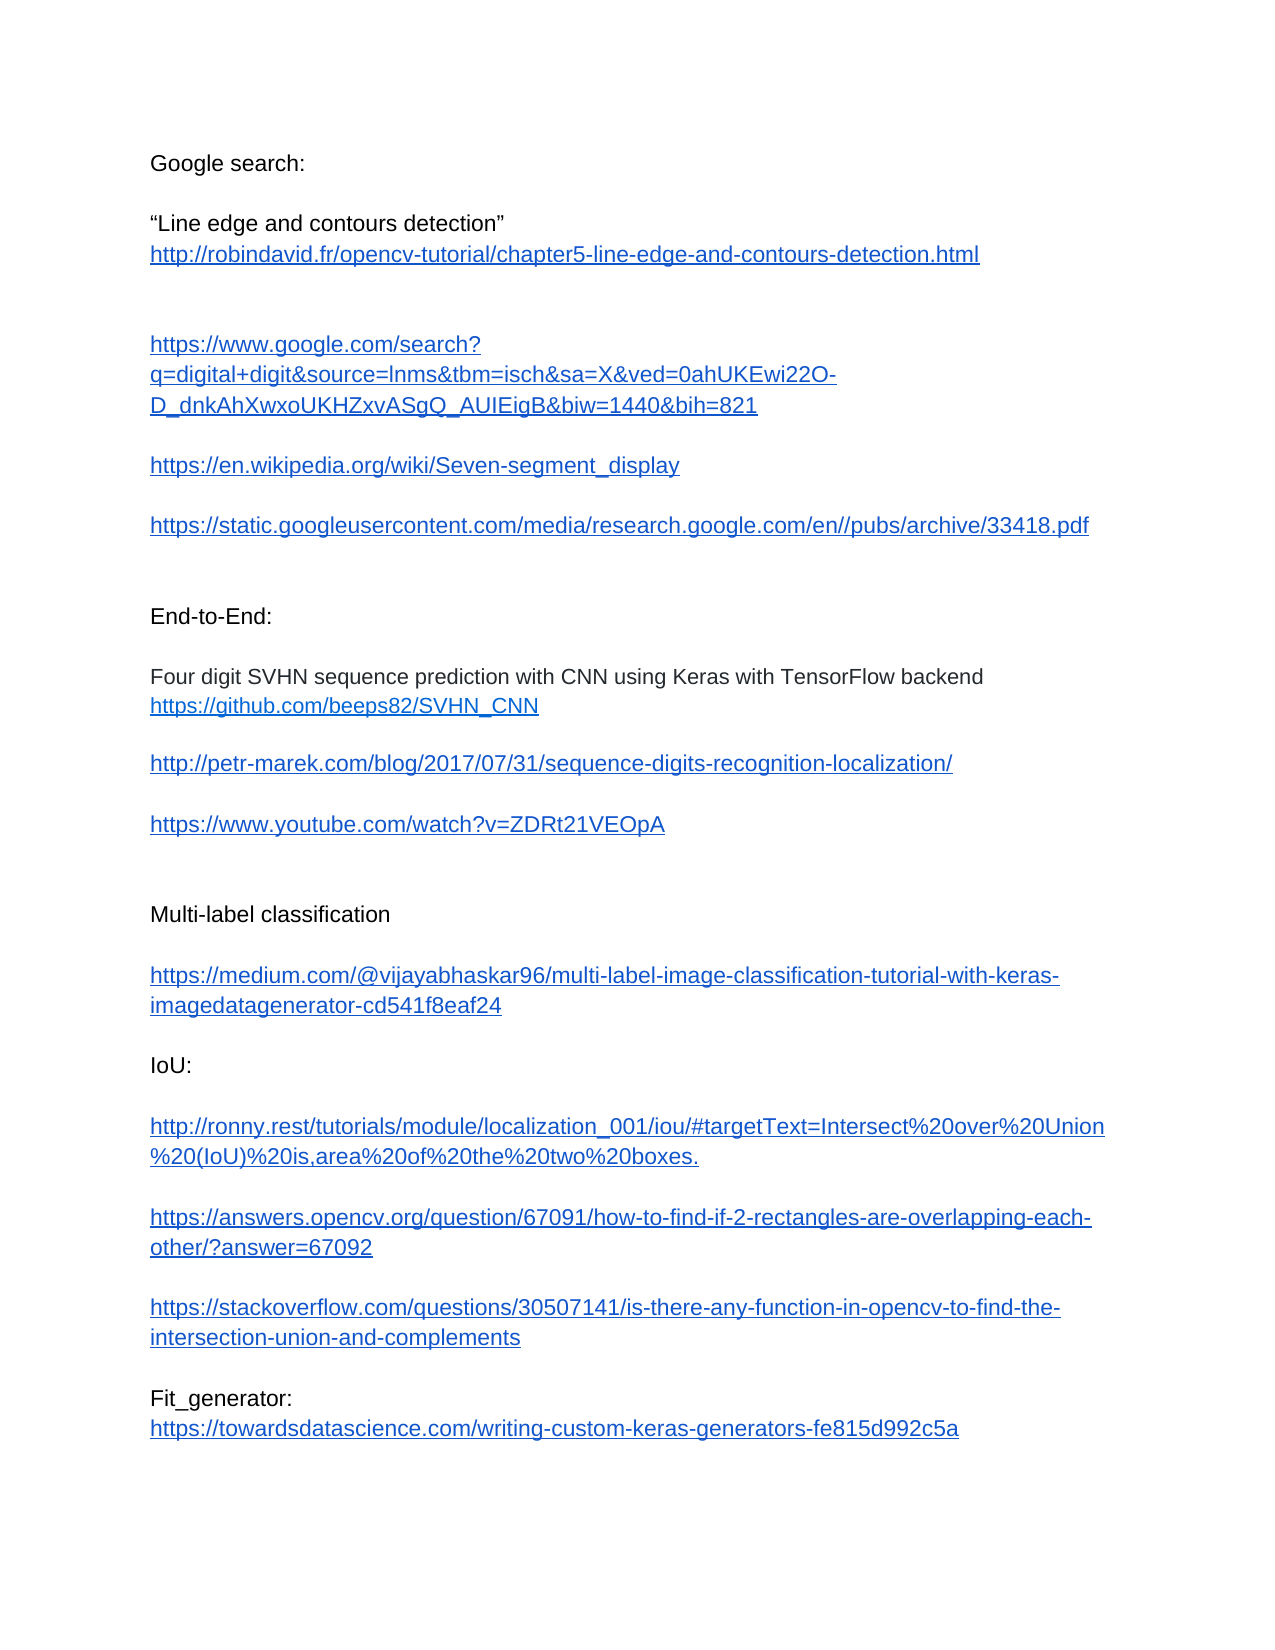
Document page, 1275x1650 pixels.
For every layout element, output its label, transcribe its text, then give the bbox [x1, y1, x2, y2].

text Fit_generator: [150, 1385, 1125, 1411]
text http://robindavid.fr/opencv-tutorial/chapter5-line-edge-and-contours-detection.html [150, 241, 1125, 267]
text “Line edge and contours detection” [150, 210, 1125, 237]
text https://www.youtube.com/watch?v=ZDRt21VEOpA [150, 811, 1125, 837]
text Google search: [150, 150, 1125, 176]
text https://towardsdatascience.com/writing-custom-keras-generators-fe815d992c5a [150, 1415, 1125, 1441]
text https://medium.com/@vijayabhaskar96/multi-label-image-classification-tutorial-with-keras-imagedatagenerator-cd541f8eaf24 [150, 962, 1125, 1018]
text http://ronny.rest/tutorials/module/localization_001/iou/#targetText=Intersect%20over%20Union%20(IoU)%20is,area%20of%20the%20two%20boxes. [150, 1113, 1125, 1169]
text https://answers.opencv.org/question/67091/how-to-find-if-2-rectangles-are-overlapping-each-other/?answer=67092 [150, 1203, 1125, 1260]
text https://static.googleusercontent.com/media/research.google.com/en//pubs/archive/33418.pdf [150, 512, 1125, 539]
text http://petr-marek.com/blog/2017/07/31/sequence-digits-recognition-localization/ [150, 750, 1125, 777]
text https://www.google.com/search?q=digital+digit&source=lnms&tbm=isch&sa=X&ved=0ahUKEwi22O-D_dnkAhXwxoUKHZxvASgQ_AUIEigB&biw=1440&bih=821 [150, 331, 1125, 418]
text Multi-label classification [150, 901, 1125, 928]
text https://en.wikipedia.org/wiki/Seven-segment_display [150, 452, 1125, 478]
text End-to-End: [150, 603, 1125, 629]
text https://stackoverflow.com/questions/30507141/is-there-any-function-in-opencv-to-find-the-intersection-union-and-complements [150, 1294, 1125, 1351]
text IoU: [150, 1052, 1125, 1079]
text Four digit SVHN sequence prediction with CNN using Keras with TensorFlow backend https://github.com/beeps82/SVHN_CNN [150, 663, 1125, 718]
